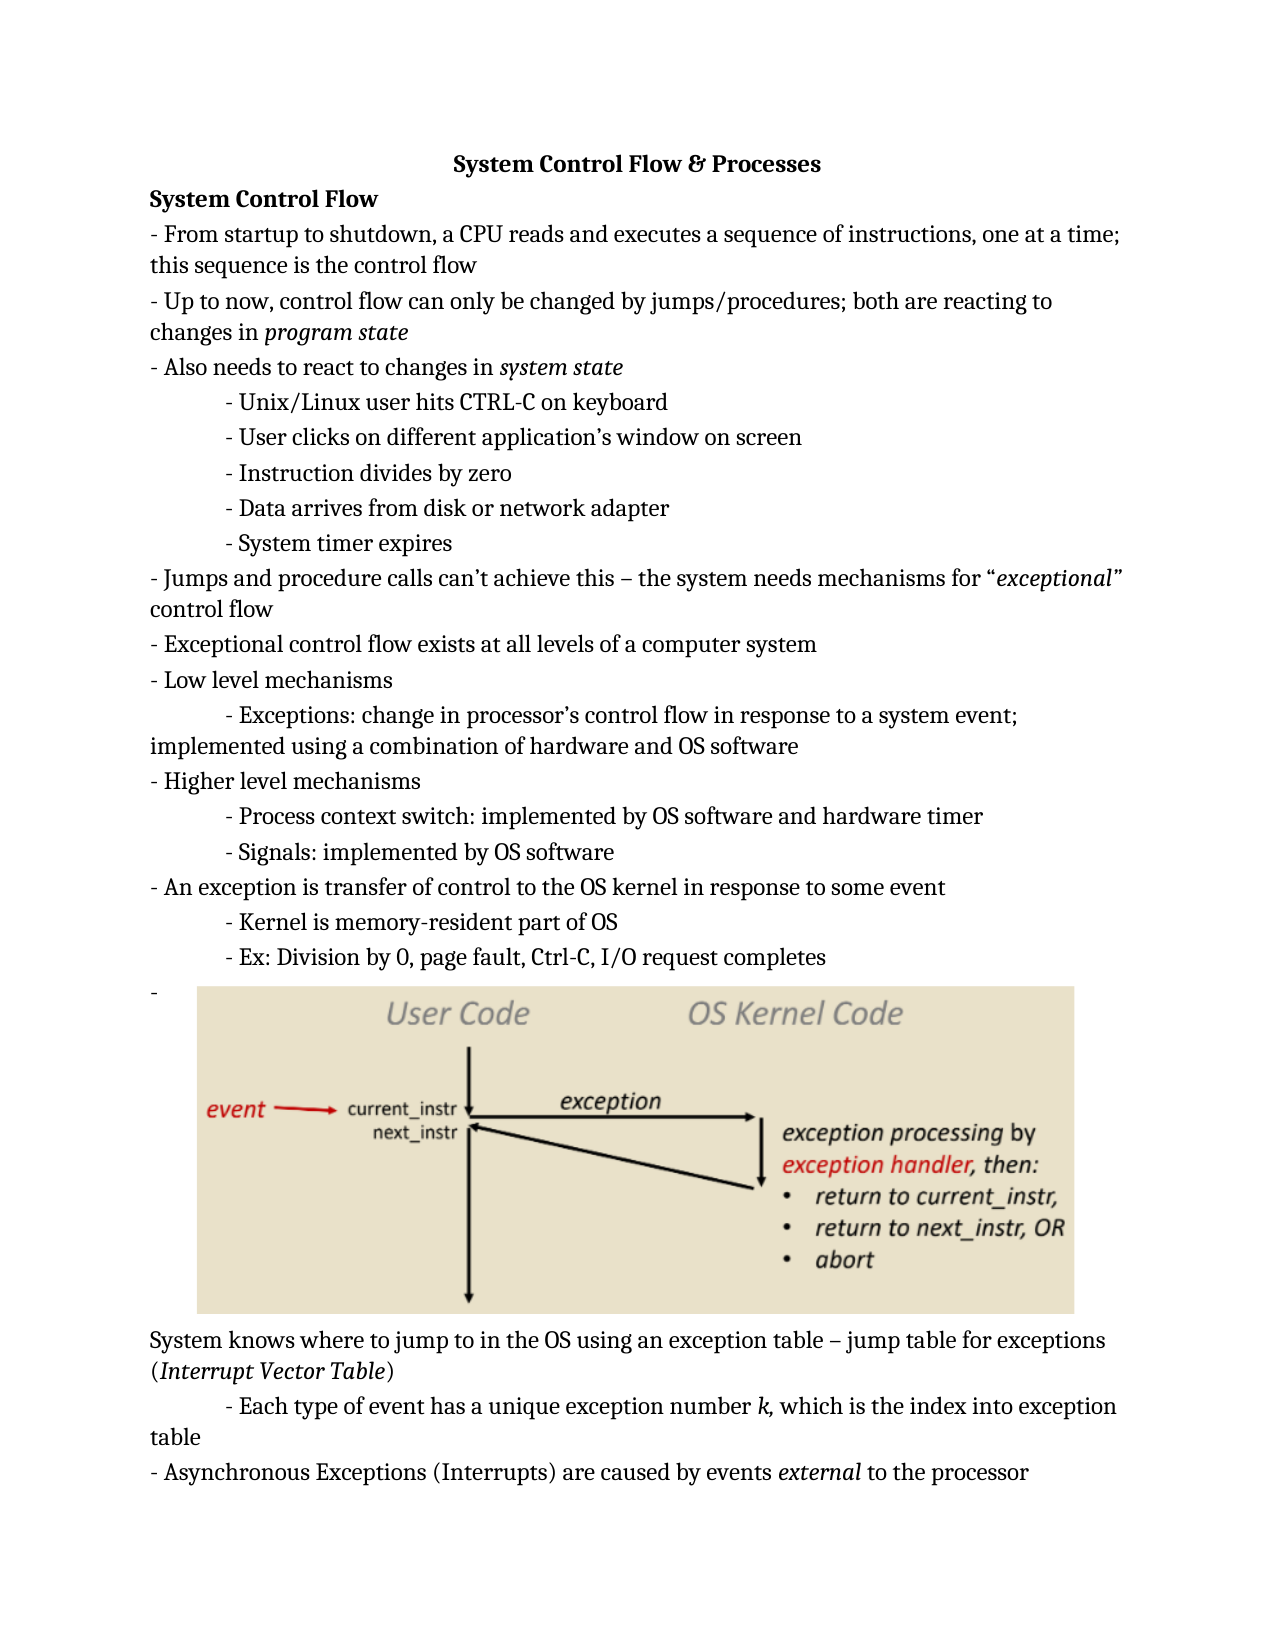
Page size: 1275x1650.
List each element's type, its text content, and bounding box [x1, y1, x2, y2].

text - From startup to shutdown, a CPU reads and executes a sequence of instructions, one at a time; this sequence is the control flow [150, 220, 1125, 280]
text System Control Flow & Processes [150, 150, 1125, 179]
text - Process context switch: implemented by OS software and hardware timer [150, 802, 1125, 831]
text - Jumps and procedure calls can’t achieve this – the system needs mechanisms for “exceptional” control flow [150, 564, 1125, 624]
text - Kernel is memory-resident part of OS [150, 908, 1125, 937]
text - Low level mechanisms [150, 666, 1125, 694]
text - Instruction divides by zero [150, 458, 1125, 487]
text - Each type of event has a unique exception number k, which is the index into exception table [150, 1392, 1125, 1452]
text System Control Flow [150, 185, 1125, 214]
text - Data arrives from disk or network adapter [150, 494, 1125, 522]
text - Exceptions: change in processor’s control flow in response to a system event; implemented using a combination of hardware and OS software [150, 701, 1125, 761]
text - User clicks on different application’s window on screen [150, 423, 1125, 452]
text - Signals: implemented by OS software [150, 837, 1125, 866]
text - Up to now, control flow can only be changed by jumps/procedures; both are reacting to changes in program state [150, 287, 1125, 346]
text - Higher level mechanisms [150, 767, 1125, 796]
text - Exceptional control flow exists at all levels of a computer system [150, 630, 1125, 659]
text - Asynchronous Exceptions (Interrupts) are caused by events external to the processor [150, 1458, 1125, 1487]
text - An exception is transfer of control to the OS kernel in response to some event [150, 873, 1125, 901]
text - Unix/Linux user hits CTRL-C on keyboard [150, 388, 1125, 417]
picture [196, 985, 1075, 1314]
text - System timer expires [150, 529, 1125, 558]
text - Ex: Division by 0, page fault, Ctrl-C, I/O request completes [150, 943, 1125, 972]
text - Also needs to react to changes in system state [150, 353, 1125, 382]
